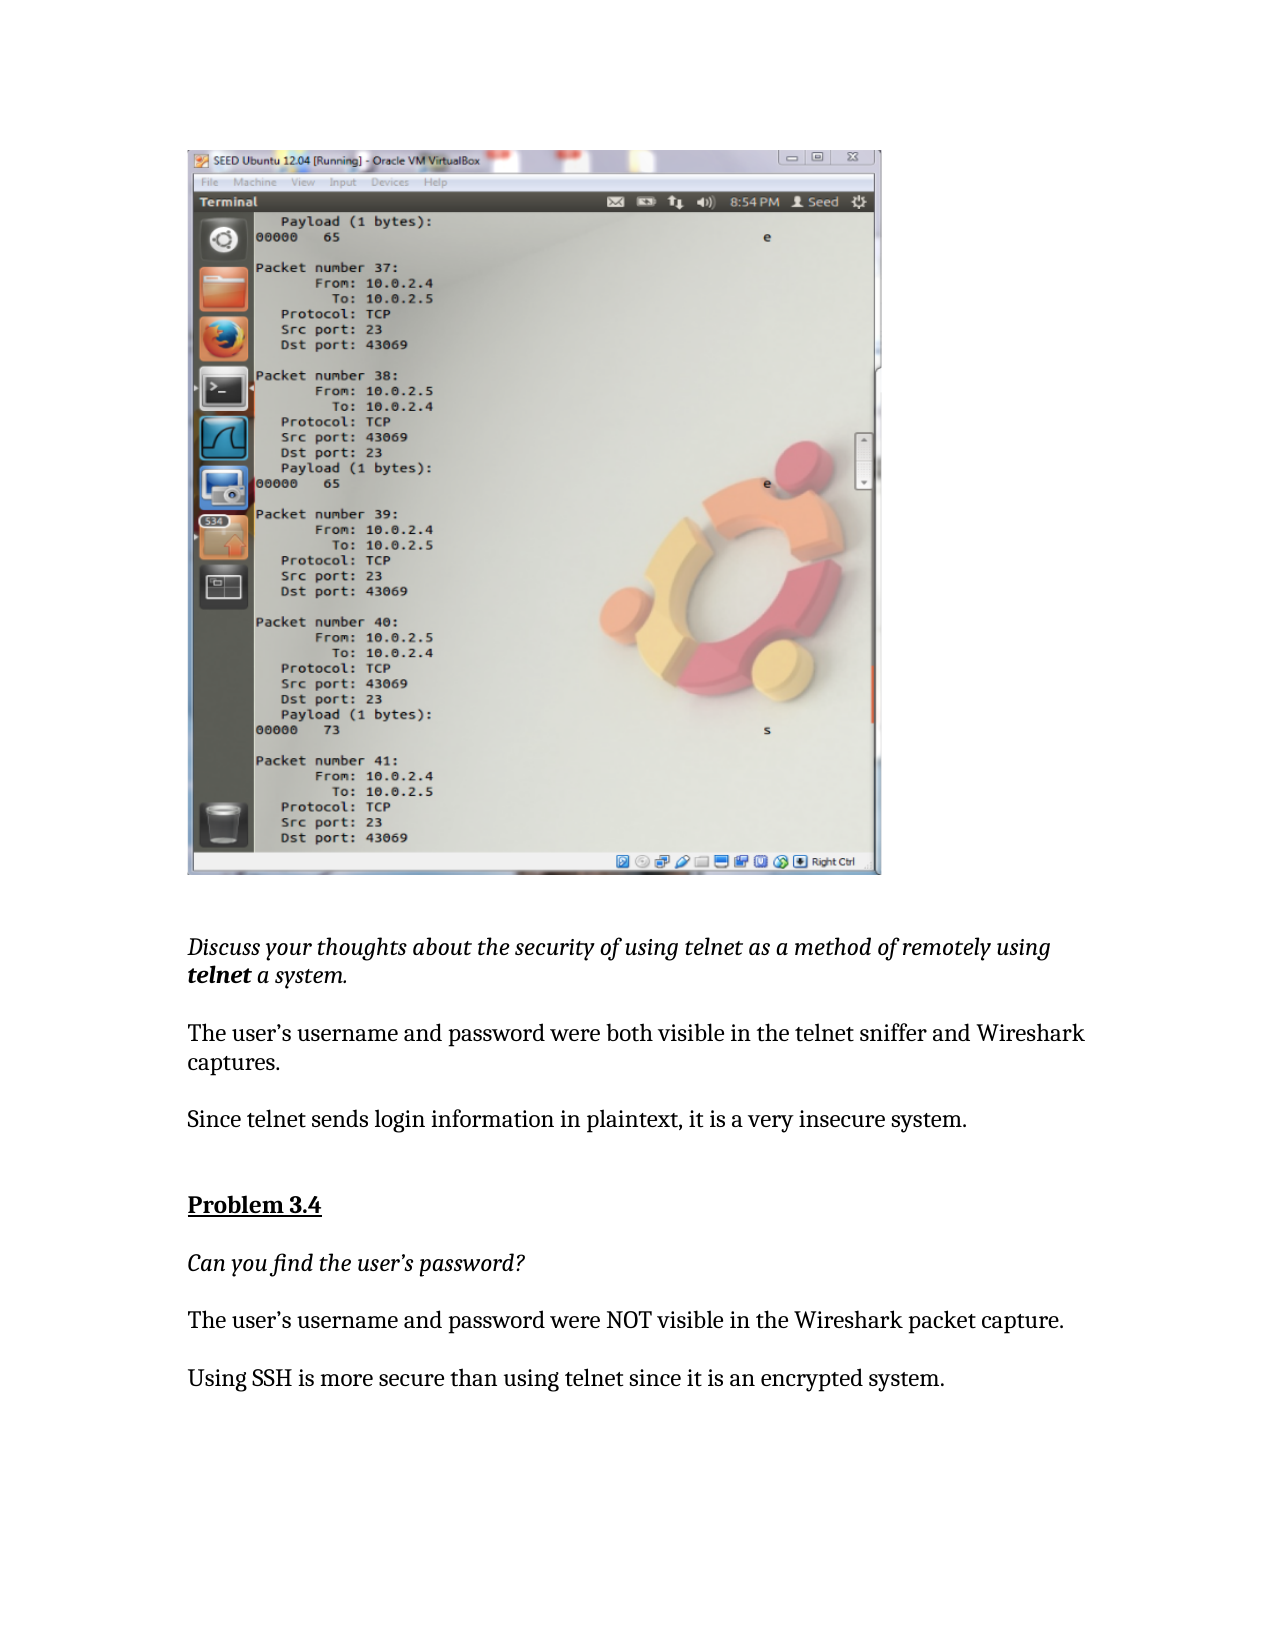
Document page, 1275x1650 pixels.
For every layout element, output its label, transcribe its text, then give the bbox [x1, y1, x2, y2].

text Using SSH is more secure than using telnet since it is an encrypted system. [187, 1364, 1087, 1392]
text Problem 3.4 [187, 1191, 1087, 1220]
text Can you find the user’s password? [187, 1249, 1087, 1277]
text The user’s username and password were both visible in the telnet sniffer and Wireshark captures. [187, 1019, 1087, 1076]
picture [187, 150, 882, 875]
text The user’s username and password were NOT visible in the Wireshark packet capture. [187, 1306, 1087, 1335]
text Discuss your thoughts about the security of using telnet as a method of remotely using telnet a system. [187, 932, 1087, 990]
text Since telnet sends login information in plaintext, it is a very insecure system. [187, 1105, 1087, 1134]
